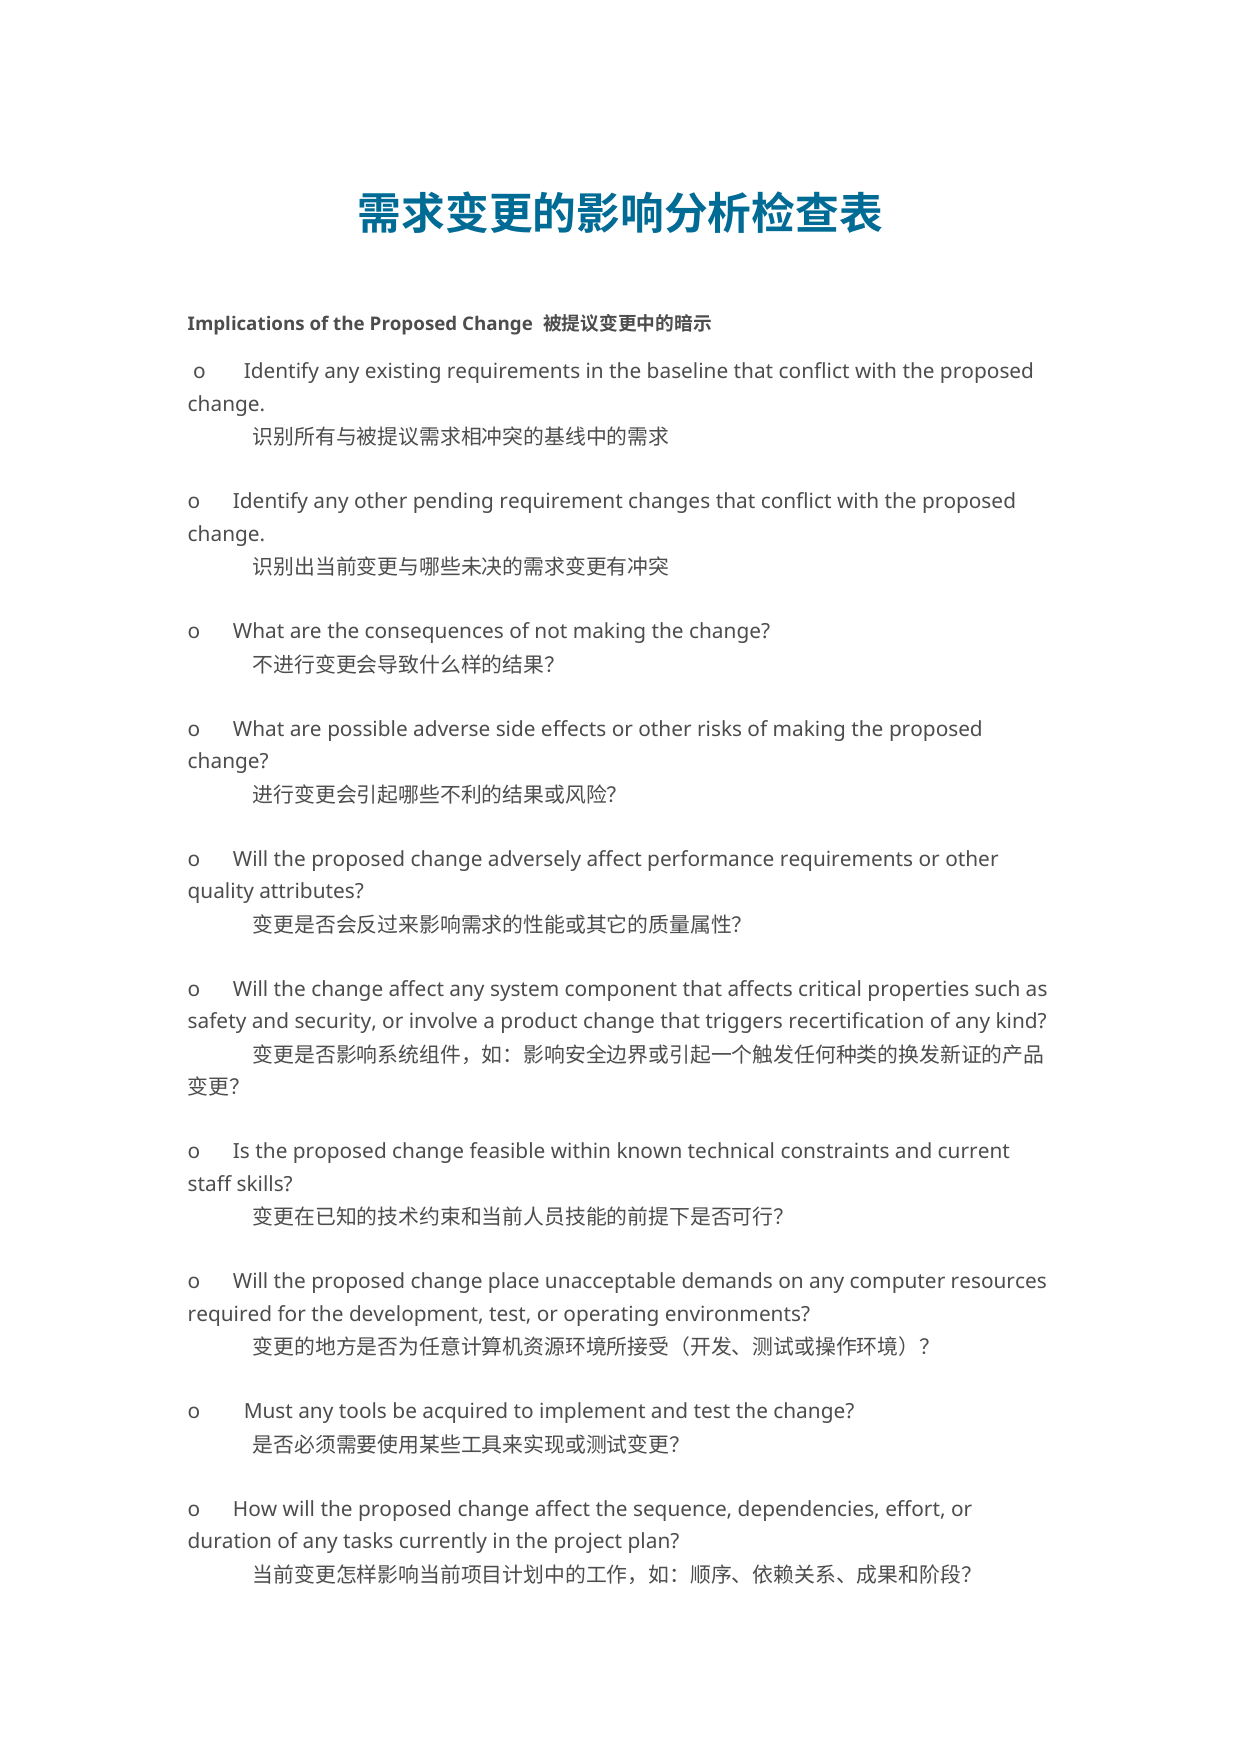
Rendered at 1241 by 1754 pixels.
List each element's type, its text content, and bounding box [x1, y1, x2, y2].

text Implications of the Proposed Change 被提议变更中的暗示 [187, 306, 1053, 339]
text 需求变更的影响分析检查表 [187, 178, 1053, 243]
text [187, 354, 1053, 1589]
